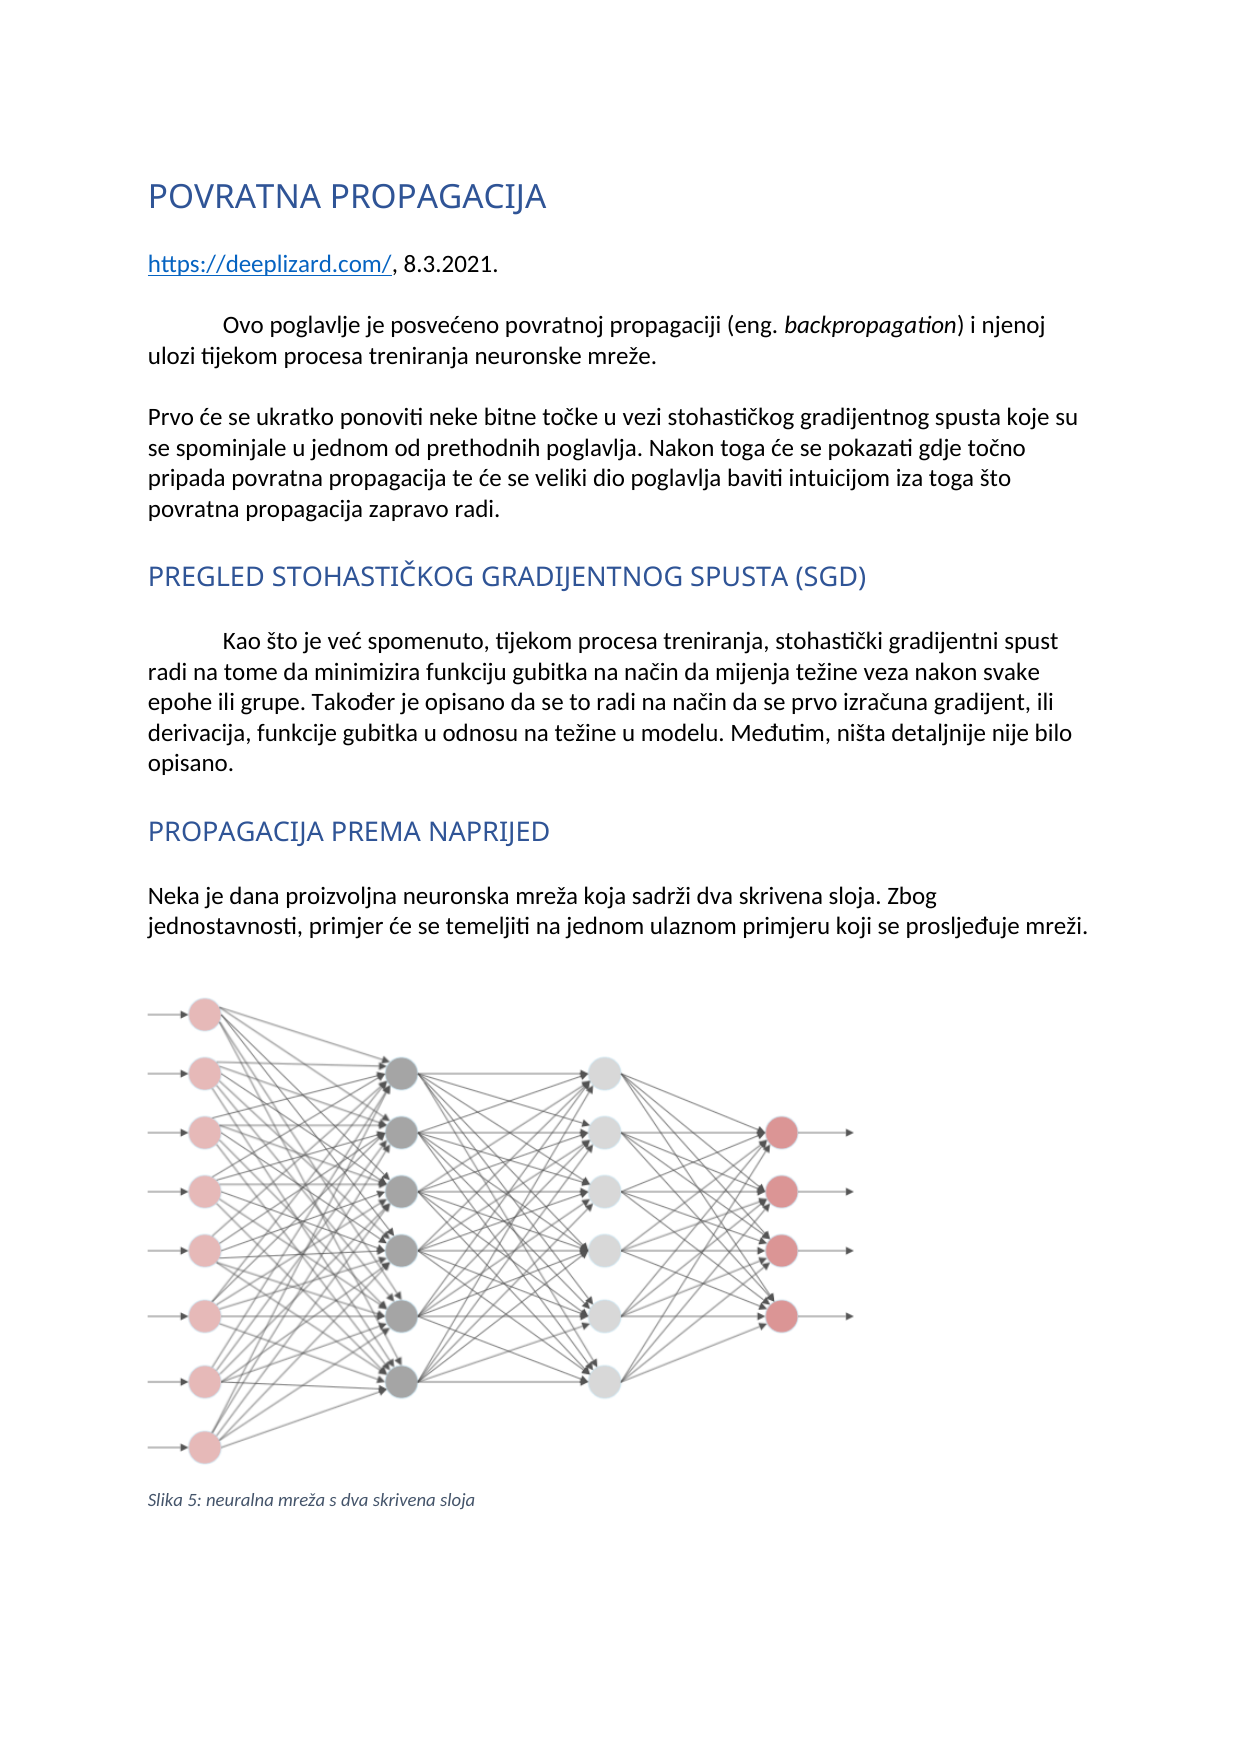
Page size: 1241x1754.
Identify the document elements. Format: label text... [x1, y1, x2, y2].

text Ovo poglavlje je posvećeno povratnoj propagaciji (eng. backpropagation) i njenoj ulozi tijekom procesa treniranja neuronske mreže. [148, 309, 1093, 371]
subtitle PROPAGACIJA PREMA NAPRIJED [148, 813, 1093, 849]
text Prvo će se ukratko ponoviti neke bitne točke u vezi stohastičkog gradijentnog spusta koje su se spominjale u jednom od prethodnih poglavlja. Nakon toga će se pokazati gdje točno pripada povratna propagacija te će se veliki dio poglavlja baviti intuicijom iza toga što povratna propagacija zapravo radi. [148, 401, 1093, 523]
text Kao što je već spomenuto, tijekom procesa treniranja, stohastički gradijentni spust radi na tome da minimizira funkciju gubitka na način da mijenja težine veza nakon svake epohe ili grupe. Također je opisano da se to radi na način da se prvo izračuna gradijent, ili derivacija, funkcije gubitka u odnosu na težine u modelu. Međutim, ništa detaljnije nije bilo opisano. [148, 625, 1093, 778]
picture [147, 971, 891, 1488]
text Neka je dana proizvoljna neuronska mreža koja sadrži dva skrivena sloja. Zbog jednostavnosti, primjer će se temeljiti na jednom ulaznom primjeru koji se prosljeđuje mreži. [148, 880, 1093, 941]
subtitle POVRATNA PROPAGACIJA [148, 173, 1093, 218]
text https://deeplizard.com/, 8.3.2021. [148, 248, 1093, 279]
subtitle PREGLED STOHASTIČKOG GRADIJENTNOG SPUSTA (SGD) [148, 558, 1093, 595]
